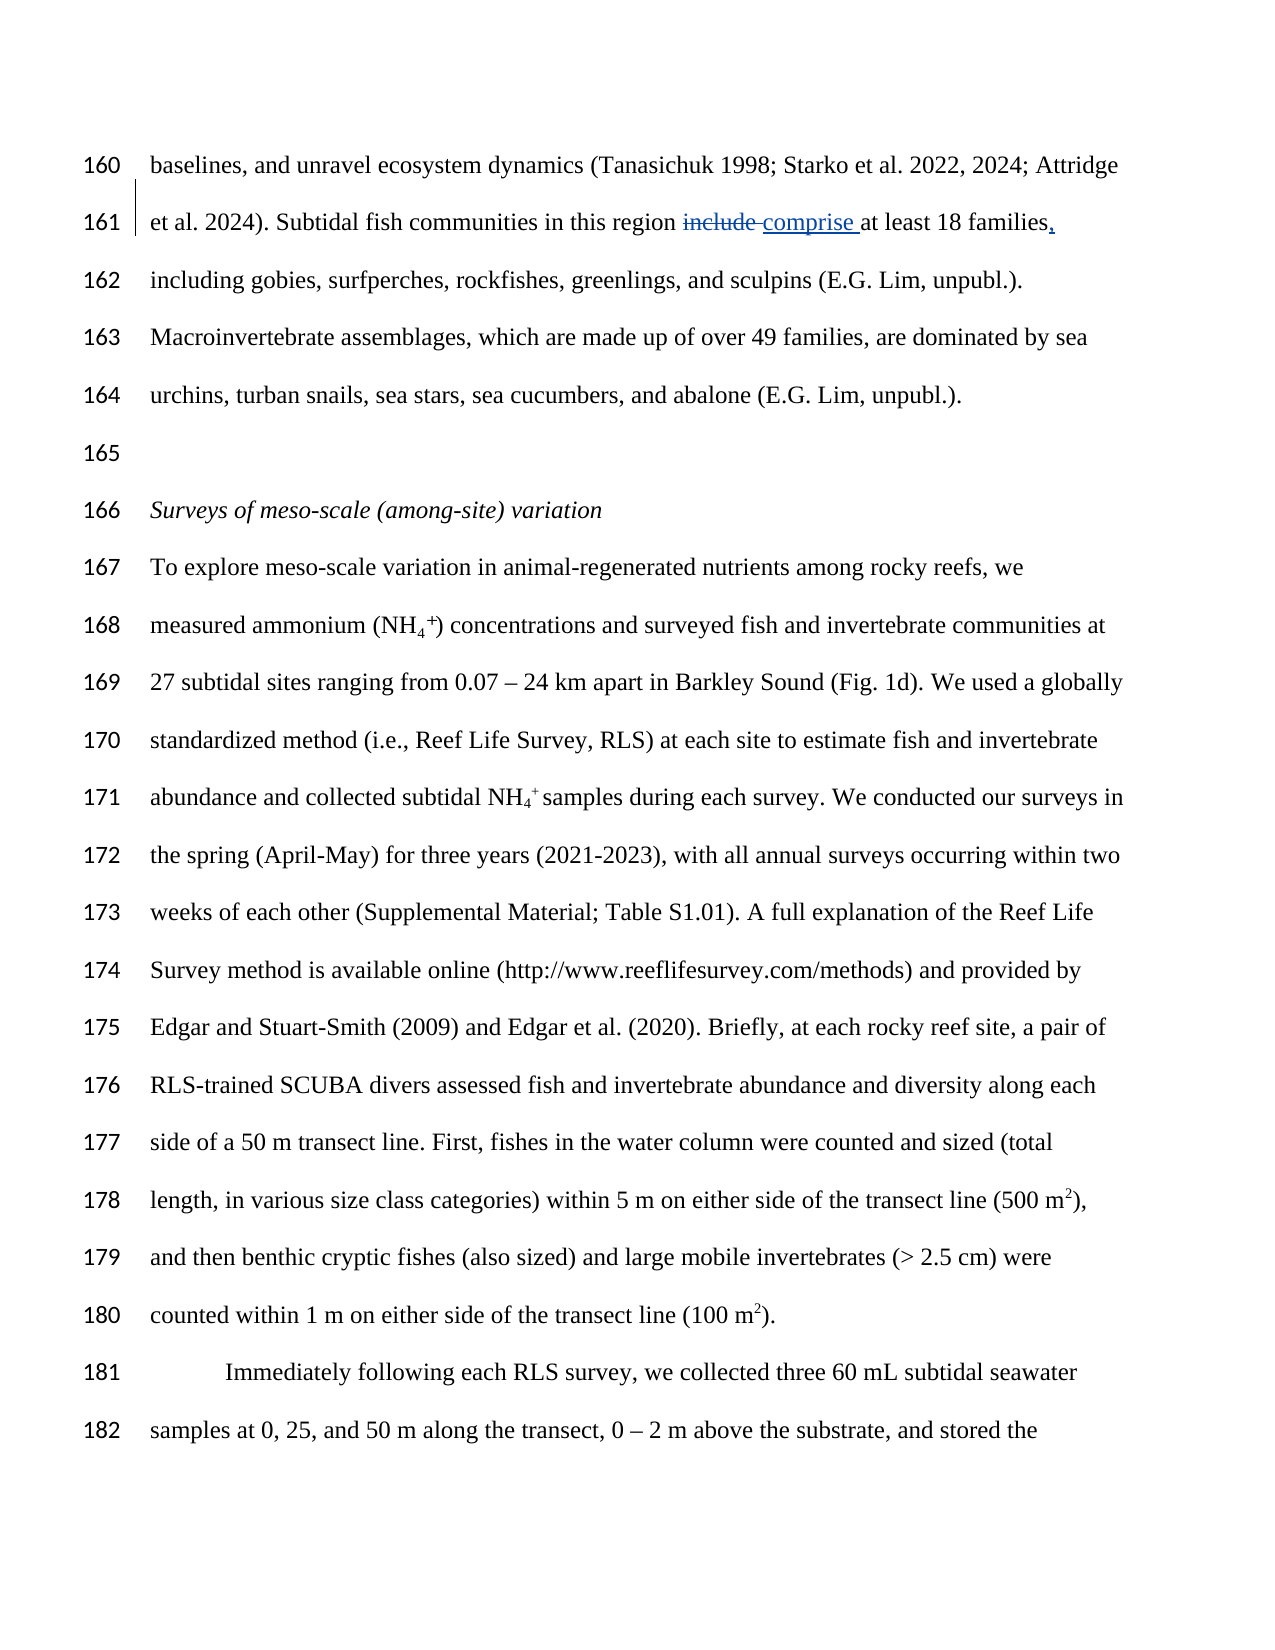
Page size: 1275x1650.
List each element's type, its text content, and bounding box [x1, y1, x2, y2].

text To explore meso-scale variation in animal-regenerated nutrients among rocky reefs, we measured ammonium (NH₄⁺) concentrations and surveyed fish and invertebrate communities at 27 subtidal sites ranging from 0.07 – 24 km apart in Barkley Sound (Fig. 1d). We used a globally standardized method (i.e., Reef Life Survey, RLS) at each site to estimate fish and invertebrate abundance and collected subtidal NH4+ samples during each survey. We conducted our surveys in the spring (April-May) for three years (2021-2023), with all annual surveys occurring within two weeks of each other (Supplemental Material; Table S1.01). A full explanation of the Reef Life Survey method is available online (http://www.reeflifesurvey.com/methods) and provided by Edgar and Stuart-Smith (2009) and Edgar et al. (2020). Briefly, at each rocky reef site, a pair of RLS-trained SCUBA divers assessed fish and invertebrate abundance and diversity along each side of a 50 m transect line. First, fishes in the water column were counted and sized (total length, in various size class categories) within 5 m on either side of the transect line (500 m2), and then benthic cryptic fishes (also sized) and large mobile invertebrates (> 2.5 cm) were counted within 1 m on either side of the transect line (100 m2). [150, 552, 1125, 1329]
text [150, 150, 1125, 409]
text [150, 1357, 1125, 1444]
text Surveys of meso-scale (among-site) variation [150, 495, 1125, 524]
